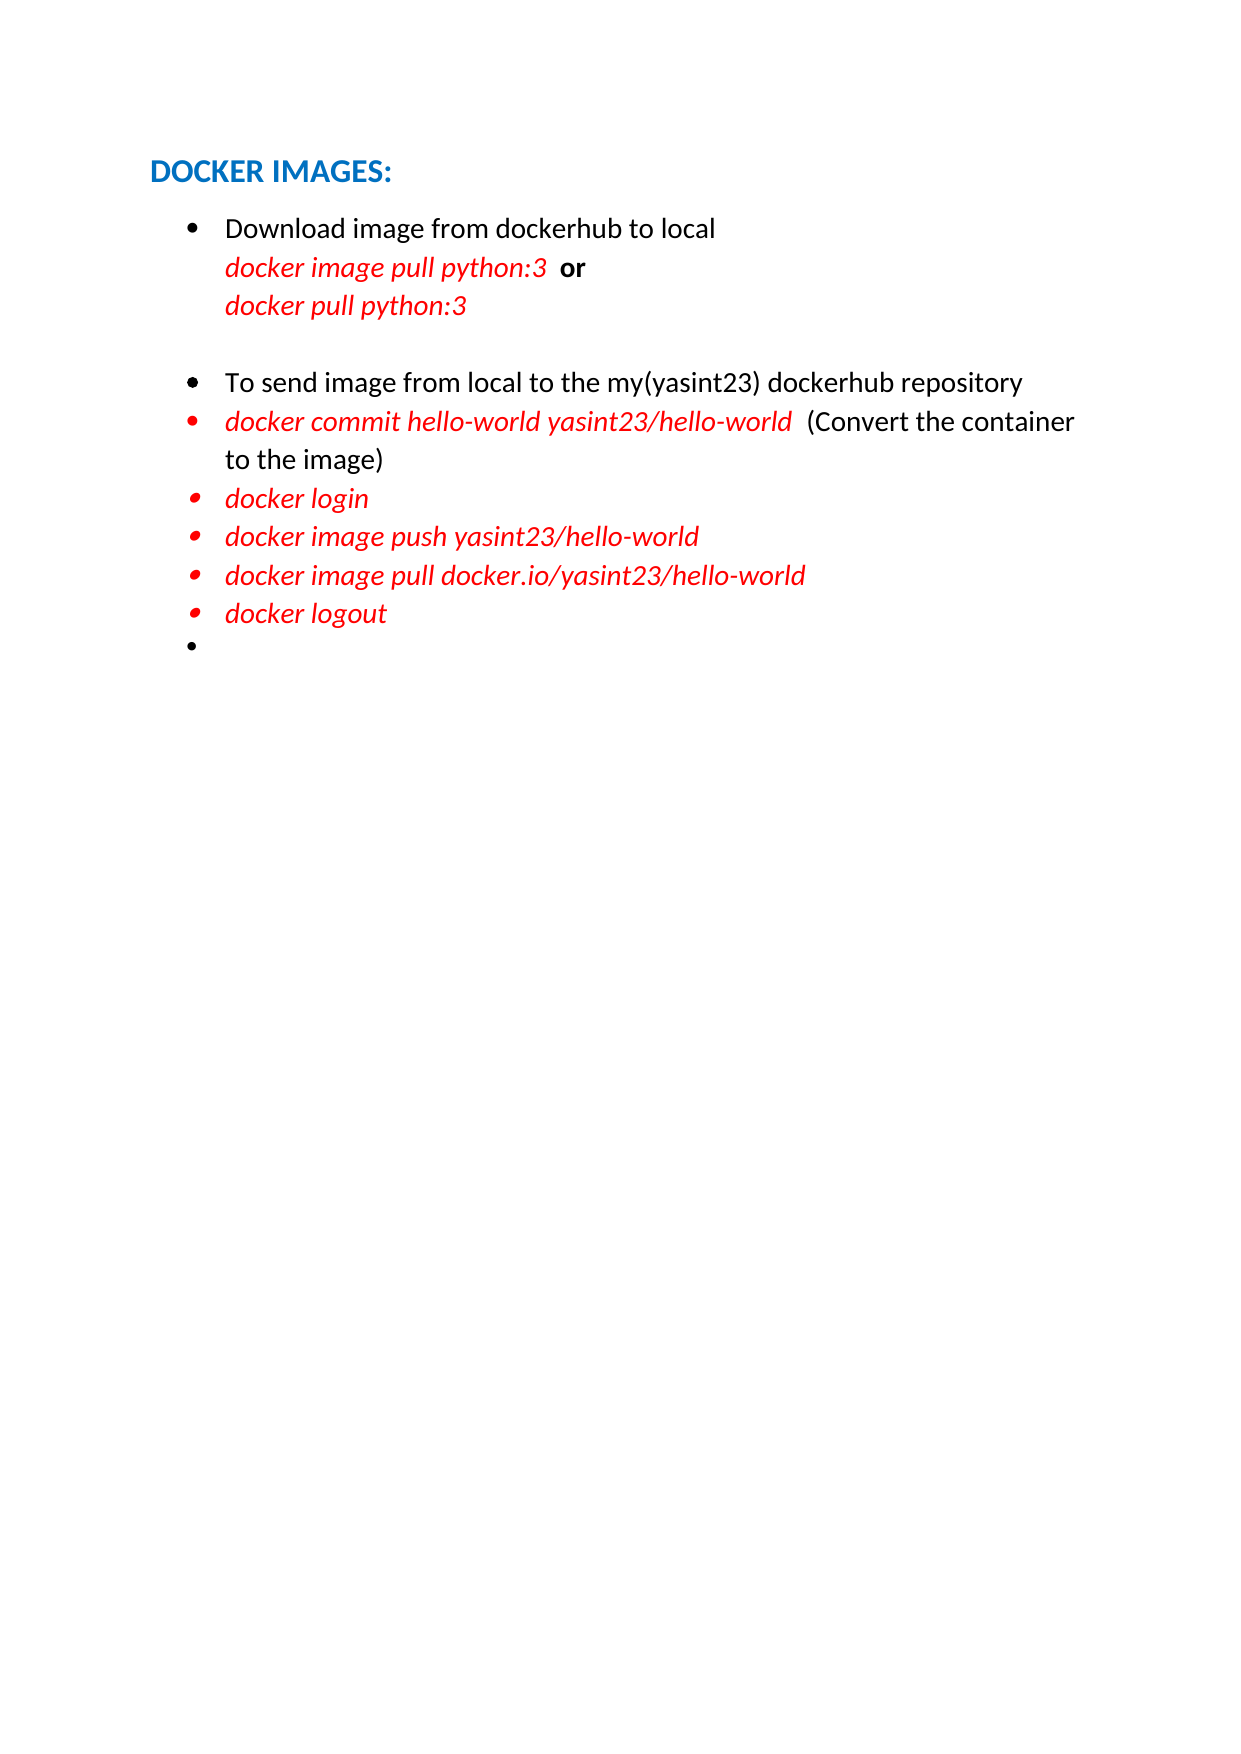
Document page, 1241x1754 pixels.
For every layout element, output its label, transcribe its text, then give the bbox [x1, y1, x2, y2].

list docker image pull docker.io/yasint23/hello-world [187, 557, 1090, 592]
list docker logout [187, 595, 1090, 631]
list docker commit hello-world yasint23/hello-world (Convert the container to the image) [187, 403, 1090, 477]
list docker login [187, 480, 1090, 515]
text DOCKER IMAGES: [150, 150, 1090, 191]
list docker image pull python:3 or [225, 249, 1090, 285]
list Download image from dockerhub to local [187, 211, 1090, 246]
list To send image from local to the my(yasint23) dockerhub repository [187, 364, 1090, 400]
list docker image push yasint23/hello-world [187, 518, 1090, 554]
list docker pull python:3 [225, 287, 1090, 323]
